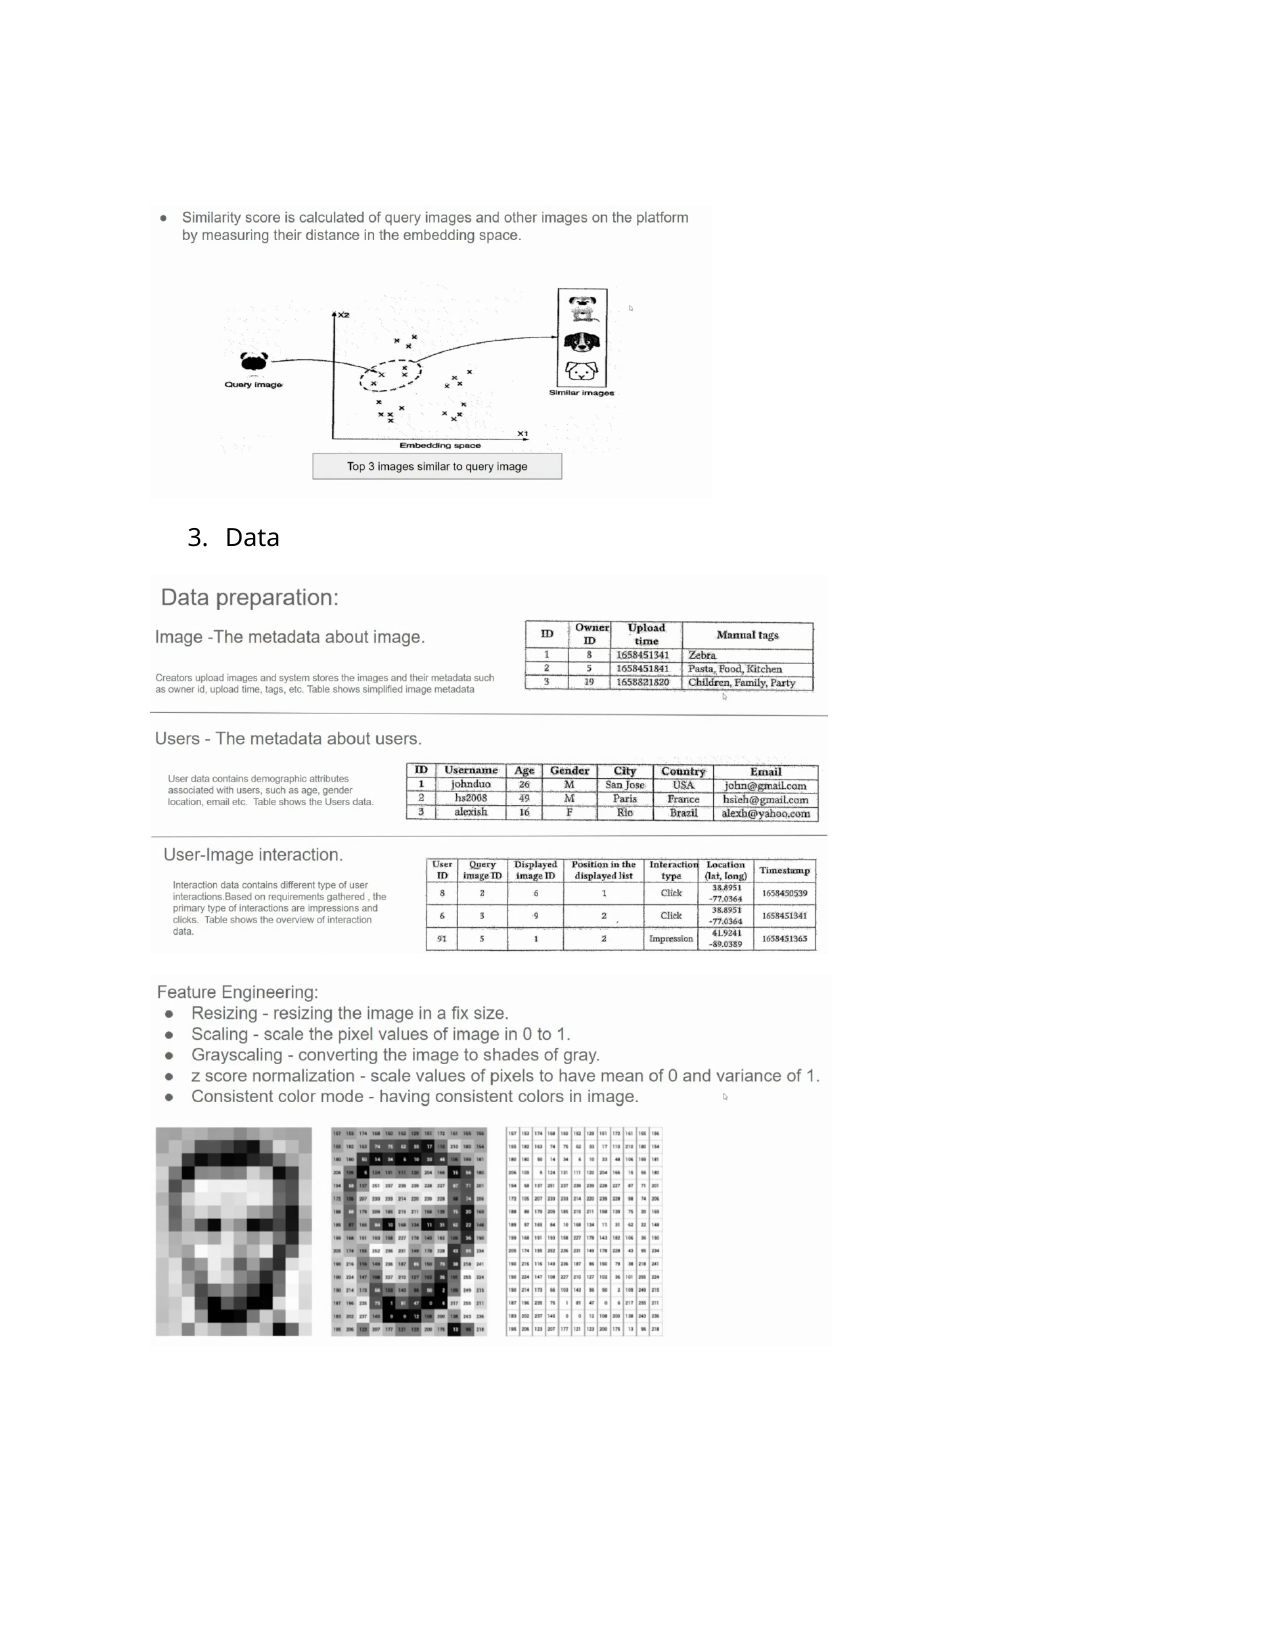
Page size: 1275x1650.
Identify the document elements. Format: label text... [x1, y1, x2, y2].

picture [150, 575, 828, 954]
picture [150, 205, 712, 499]
list Data [187, 520, 1125, 554]
picture [150, 975, 832, 1347]
